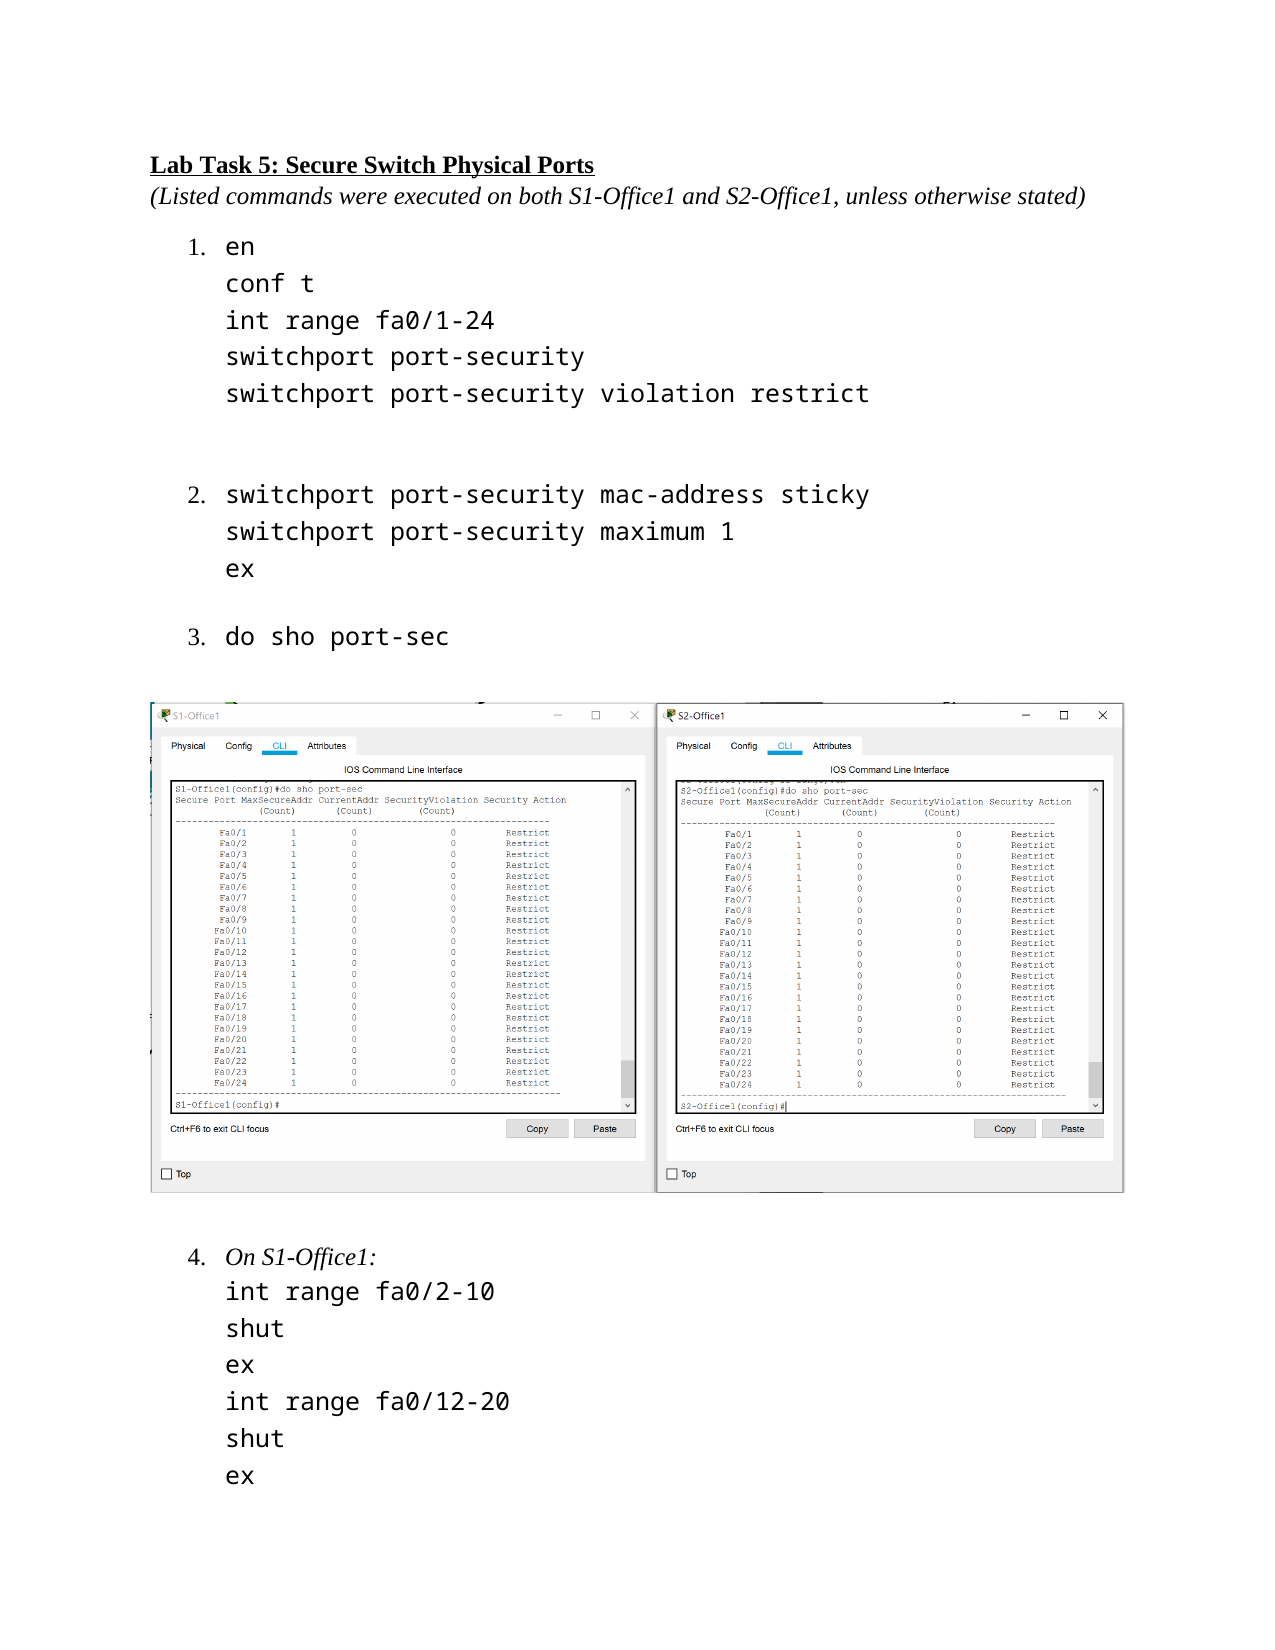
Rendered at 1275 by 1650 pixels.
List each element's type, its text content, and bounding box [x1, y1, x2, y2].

list en conf t int range fa0/1-24 switchport port-security switchport port-security violation restrict [187, 229, 1125, 410]
list do sho port-sec [187, 618, 1125, 652]
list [187, 1242, 1125, 1491]
text Lab Task 5: Secure Switch Physical Ports (Listed commands were executed on both S1-Office1 and S2-Office1, unless otherwise stated) [150, 150, 1125, 210]
picture [150, 702, 1125, 1193]
list switchport port-security mac-address sticky switchport port-security maximum 1 ex [187, 477, 1125, 584]
